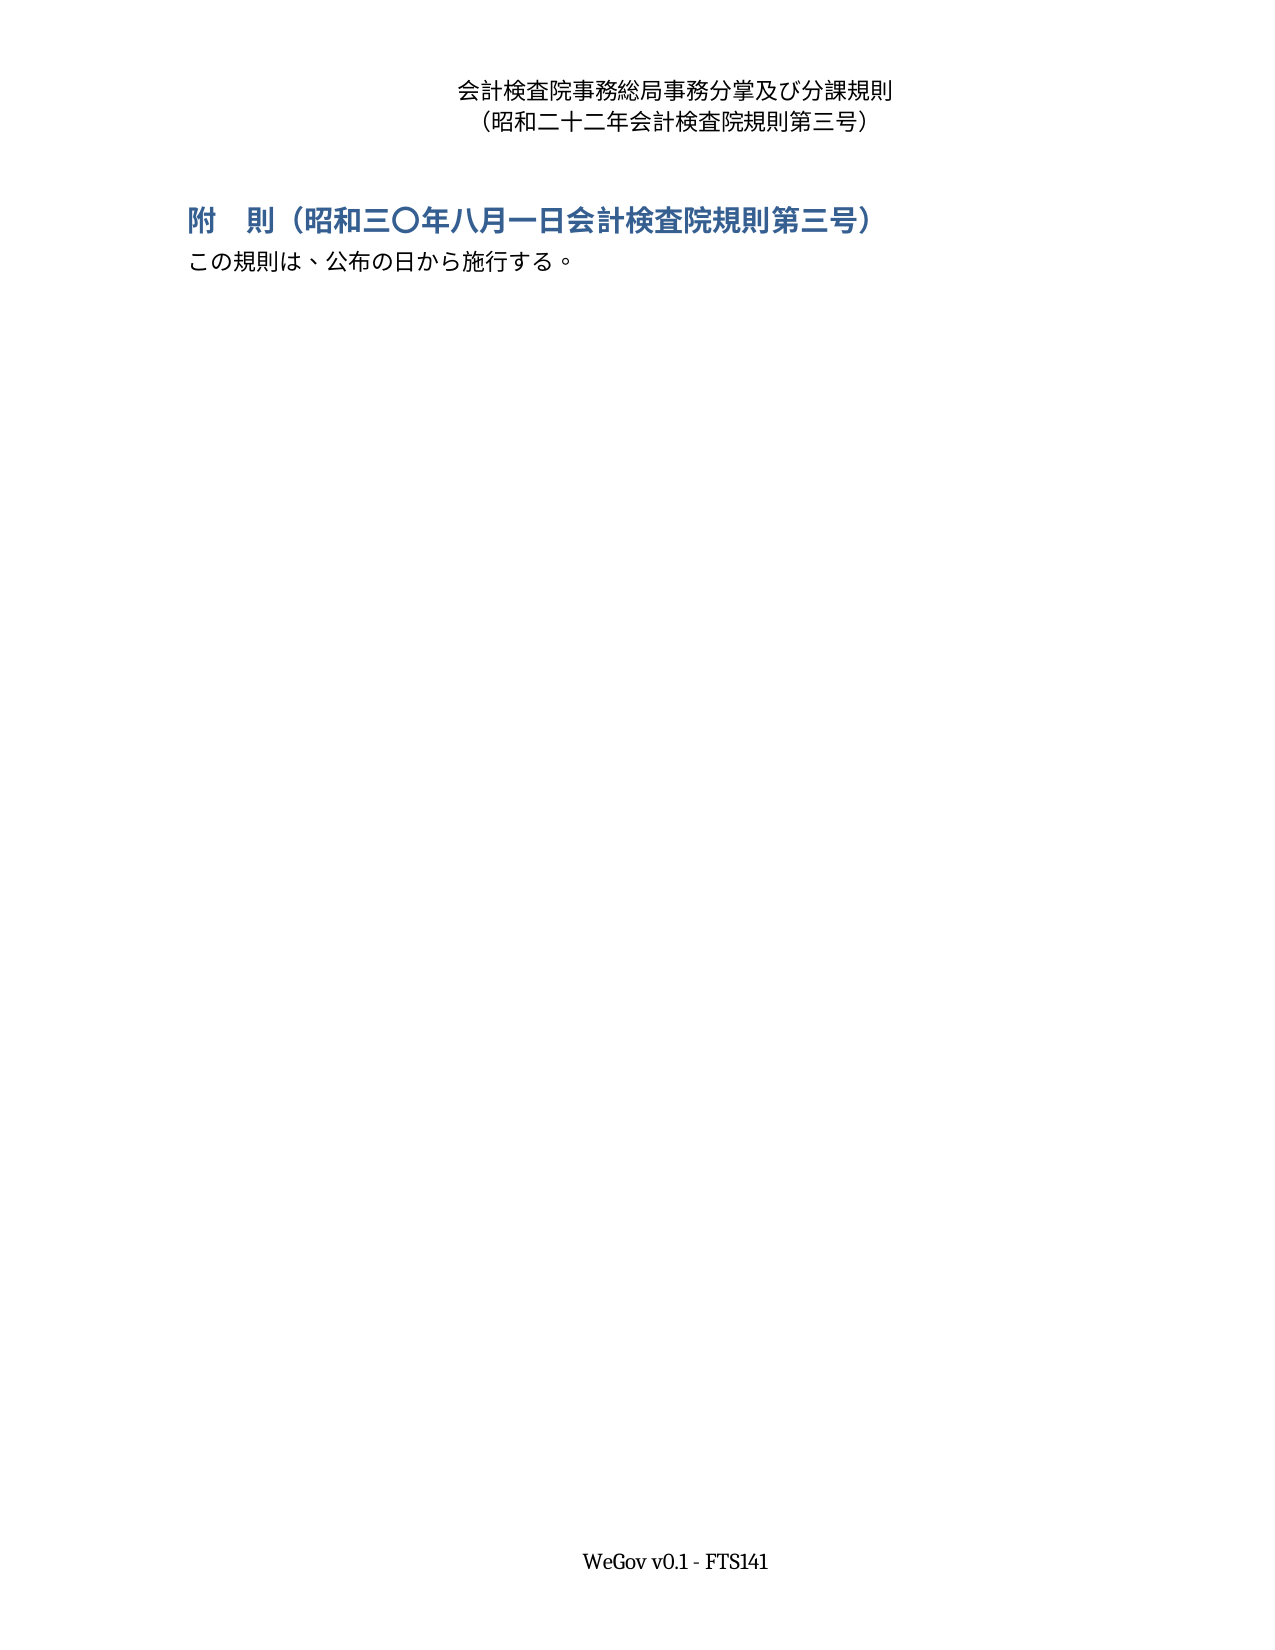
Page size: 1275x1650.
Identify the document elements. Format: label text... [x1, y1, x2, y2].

subtitle 附 則（昭和三〇年八月一日会計検査院規則第三号） [187, 200, 1087, 240]
text この規則は、公布の日から施行する。 [187, 246, 1087, 277]
